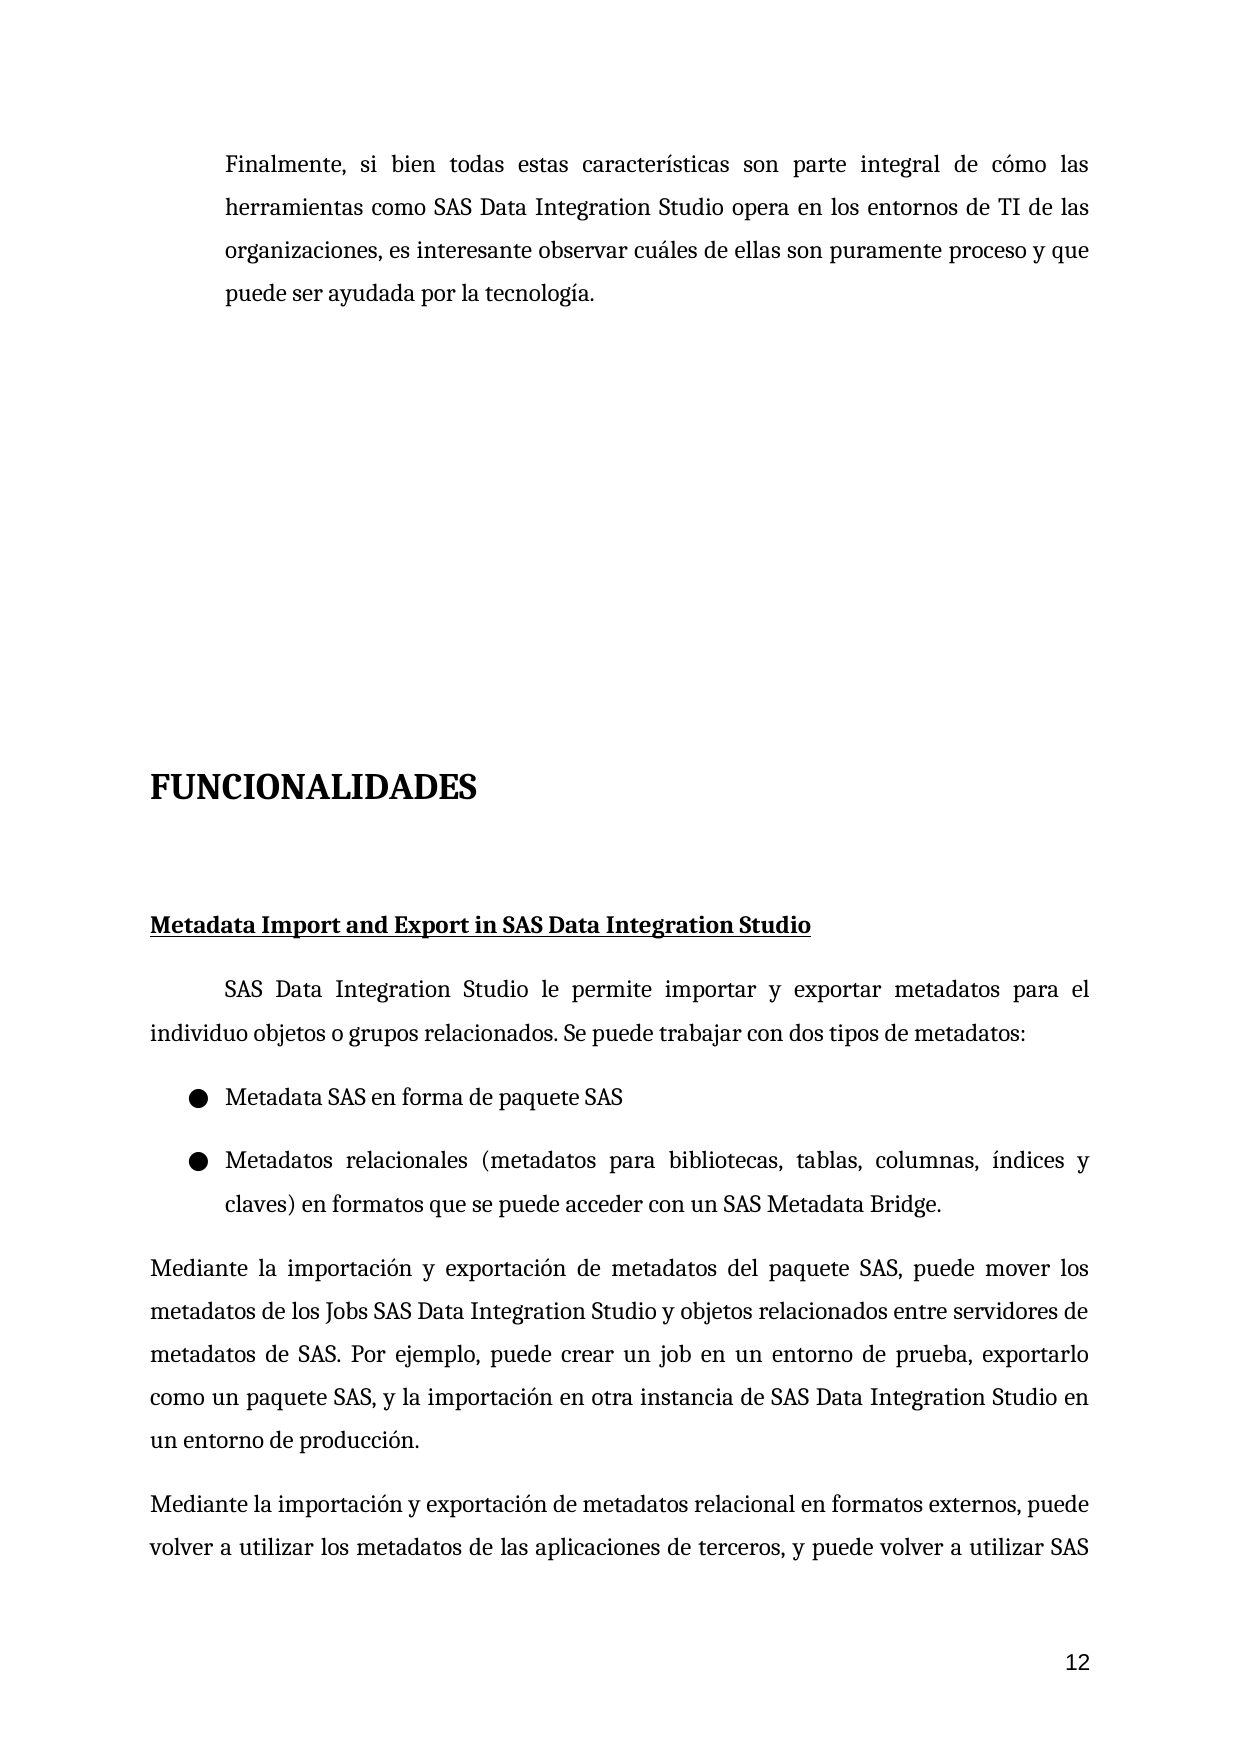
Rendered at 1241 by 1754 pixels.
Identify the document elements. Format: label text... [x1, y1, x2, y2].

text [150, 1490, 1090, 1562]
list Metadatos relacionales (metadatos para bibliotecas, tablas, columnas, índices y claves) en formatos que se puede acceder con un SAS Metadata Bridge. [187, 1146, 1090, 1218]
text Finalmente, si bien todas estas características son parte integral de cómo las herramientas como SAS Data Integration Studio opera en los entornos de TI de las organizaciones, es interesante observar cuáles de ellas son puramente proceso y que puede ser ayudada por la tecnología. [225, 150, 1090, 308]
text SAS Data Integration Studio le permite importar y exportar metadatos para el individuo objetos o grupos relacionados. Se puede trabajar con dos tipos de metadatos: [150, 975, 1090, 1047]
subtitle FUNCIONALIDADES [150, 766, 1090, 809]
subtitle Metadata Import and Export in SAS Data Integration Studio [150, 911, 1090, 940]
text Mediante la importación y exportación de metadatos del paquete SAS, puede mover los metadatos de los Jobs SAS Data Integration Studio y objetos relacionados entre servidores de metadatos de SAS. Por ejemplo, puede crear un job en un entorno de prueba, exportarlo como un paquete SAS, y la importación en otra instancia de SAS Data Integration Studio en un entorno de producción. [150, 1253, 1090, 1455]
list Metadata SAS en forma de paquete SAS [187, 1082, 1090, 1111]
